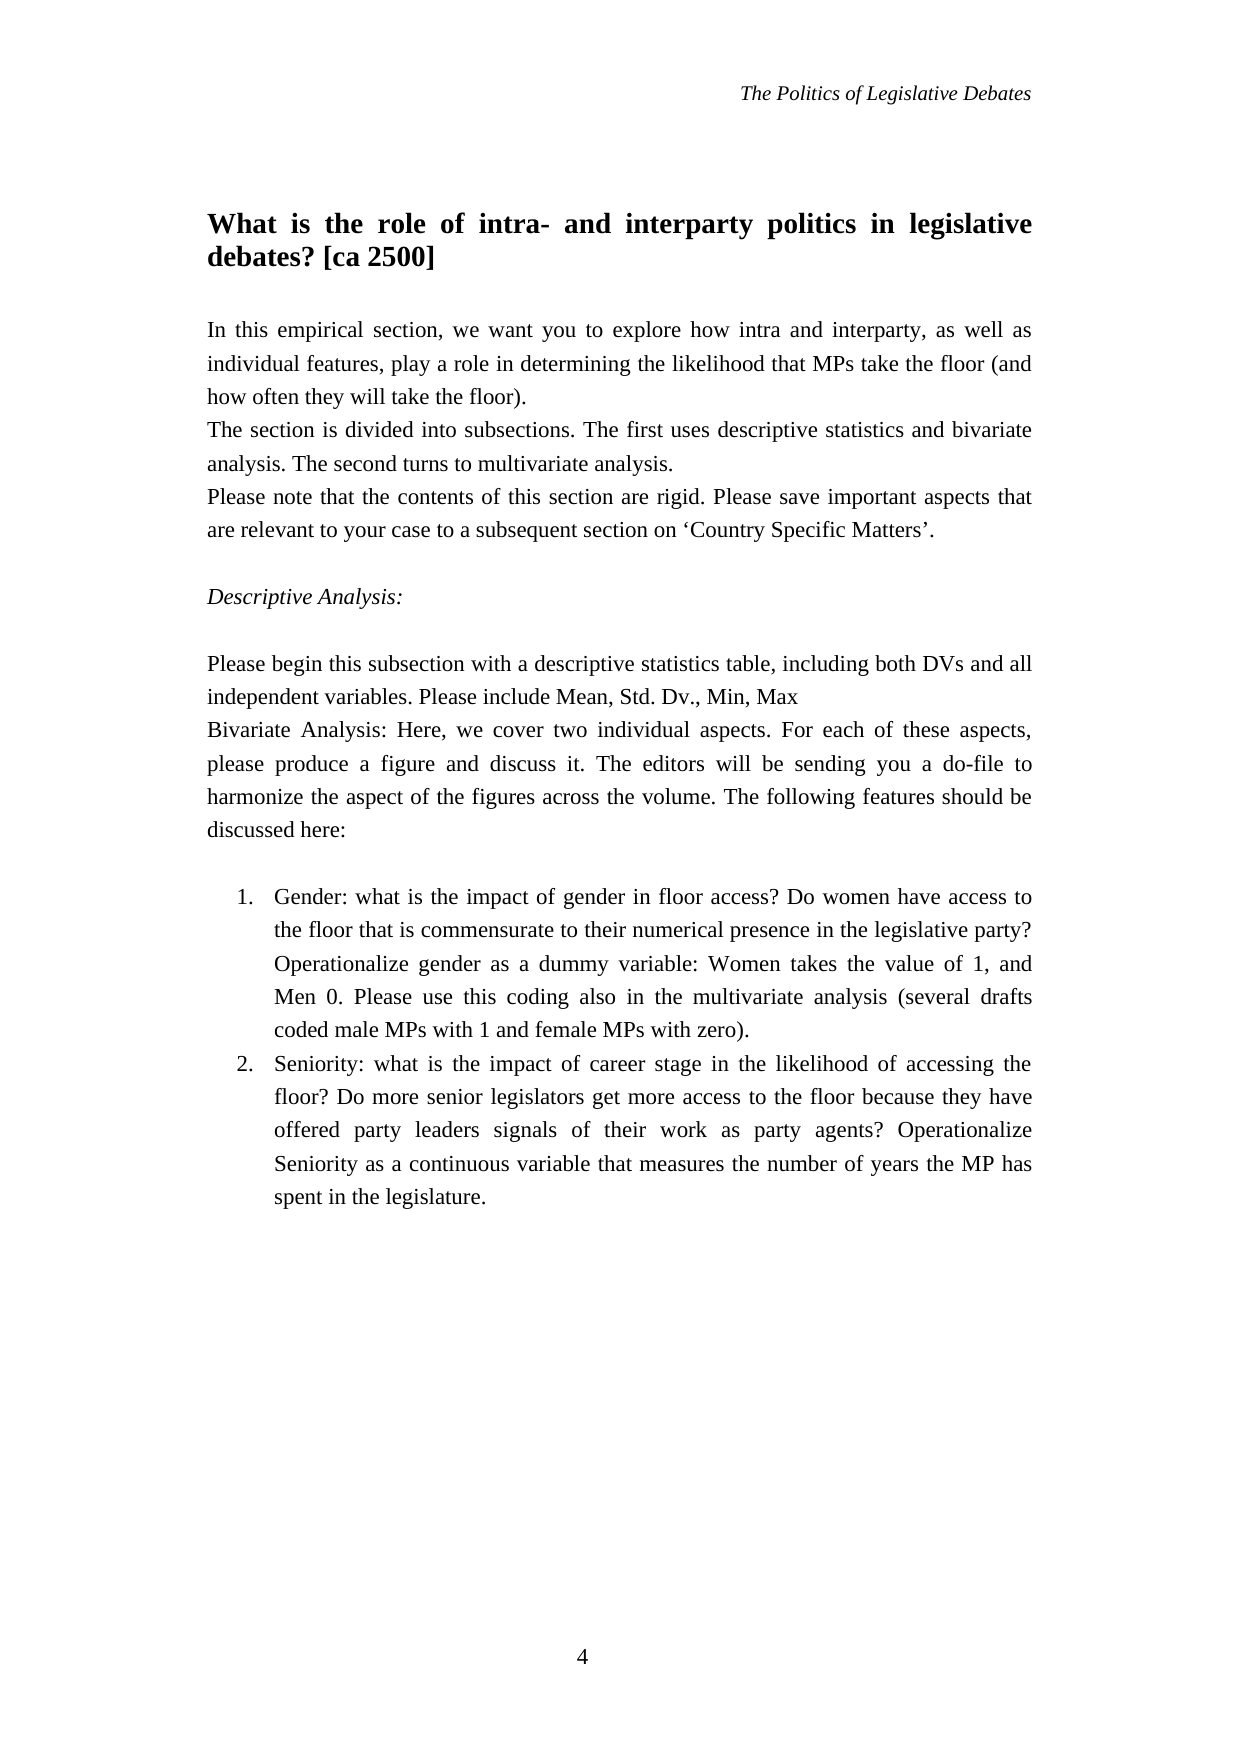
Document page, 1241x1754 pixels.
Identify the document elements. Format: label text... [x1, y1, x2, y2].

list Seniority: what is the impact of career stage in the likelihood of accessing the floor? Do more senior legislators get more access to the floor because they have offered party leaders signals of their work as party agents? Operationalize Seniority as a continuous variable that measures the number of years the MP has spent in the legislature. [236, 1044, 1033, 1211]
text Bivariate Analysis: Here, we cover two individual aspects. For each of these aspects, please produce a figure and discuss it. The editors will be sending you a do-file to harmonize the aspect of the figures across the volume. The following features should be discussed here: [207, 711, 1033, 844]
text Please begin this subsection with a descriptive statistics table, including both DVs and all independent variables. Please include Mean, Std. Dv., Min, Max [207, 644, 1033, 711]
text In this empirical section, we want you to explore how intra and interparty, as well as individual features, play a role in determining the likelihood that MPs take the floor (and how often they will take the floor). [207, 311, 1033, 411]
text Descriptive Analysis: [207, 578, 1033, 611]
text The section is divided into subsections. The first uses descriptive statistics and bivariate analysis. The second turns to multivariate analysis. [207, 411, 1033, 478]
list Gender: what is the impact of gender in floor access? Do women have access to the floor that is commensurate to their numerical presence in the legislative party? Operationalize gender as a dummy variable: Women takes the value of 1, and Men 0. Please use this coding also in the multivariate analysis (several drafts coded male MPs with 1 and female MPs with zero). [236, 878, 1033, 1044]
subtitle What is the role of intra- and interparty politics in legislative debates? [ca 2500] [207, 207, 1033, 273]
text Please note that the contents of this section are rigid. Please save important aspects that are relevant to your case to a subsequent section on ‘Country Specific Matters’. [207, 478, 1033, 544]
